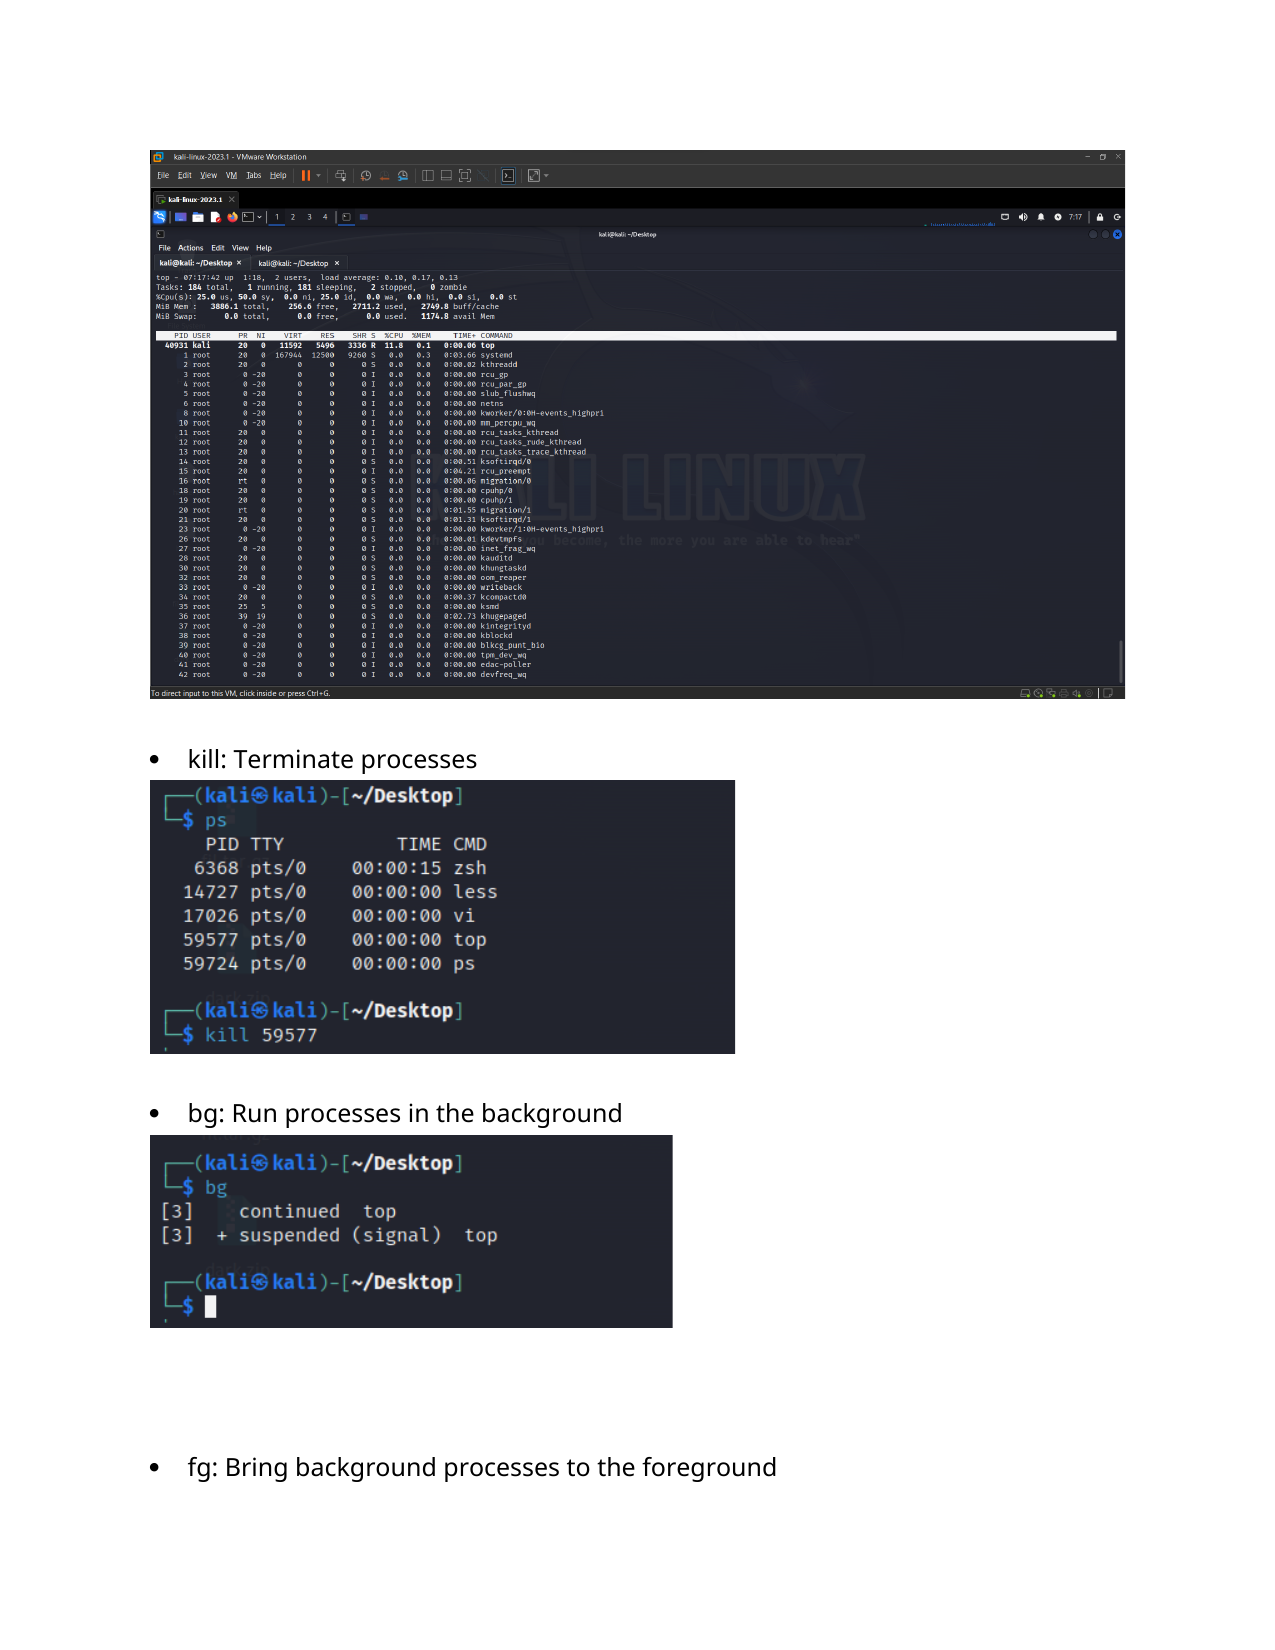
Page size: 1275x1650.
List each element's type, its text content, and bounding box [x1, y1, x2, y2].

list bg: Run processes in the background [150, 1096, 1125, 1130]
picture [150, 1135, 673, 1328]
picture [150, 150, 1125, 699]
picture [150, 780, 736, 1054]
list fg: Bring background processes to the foreground [150, 1449, 1125, 1483]
list kill: Terminate processes [150, 741, 1125, 776]
